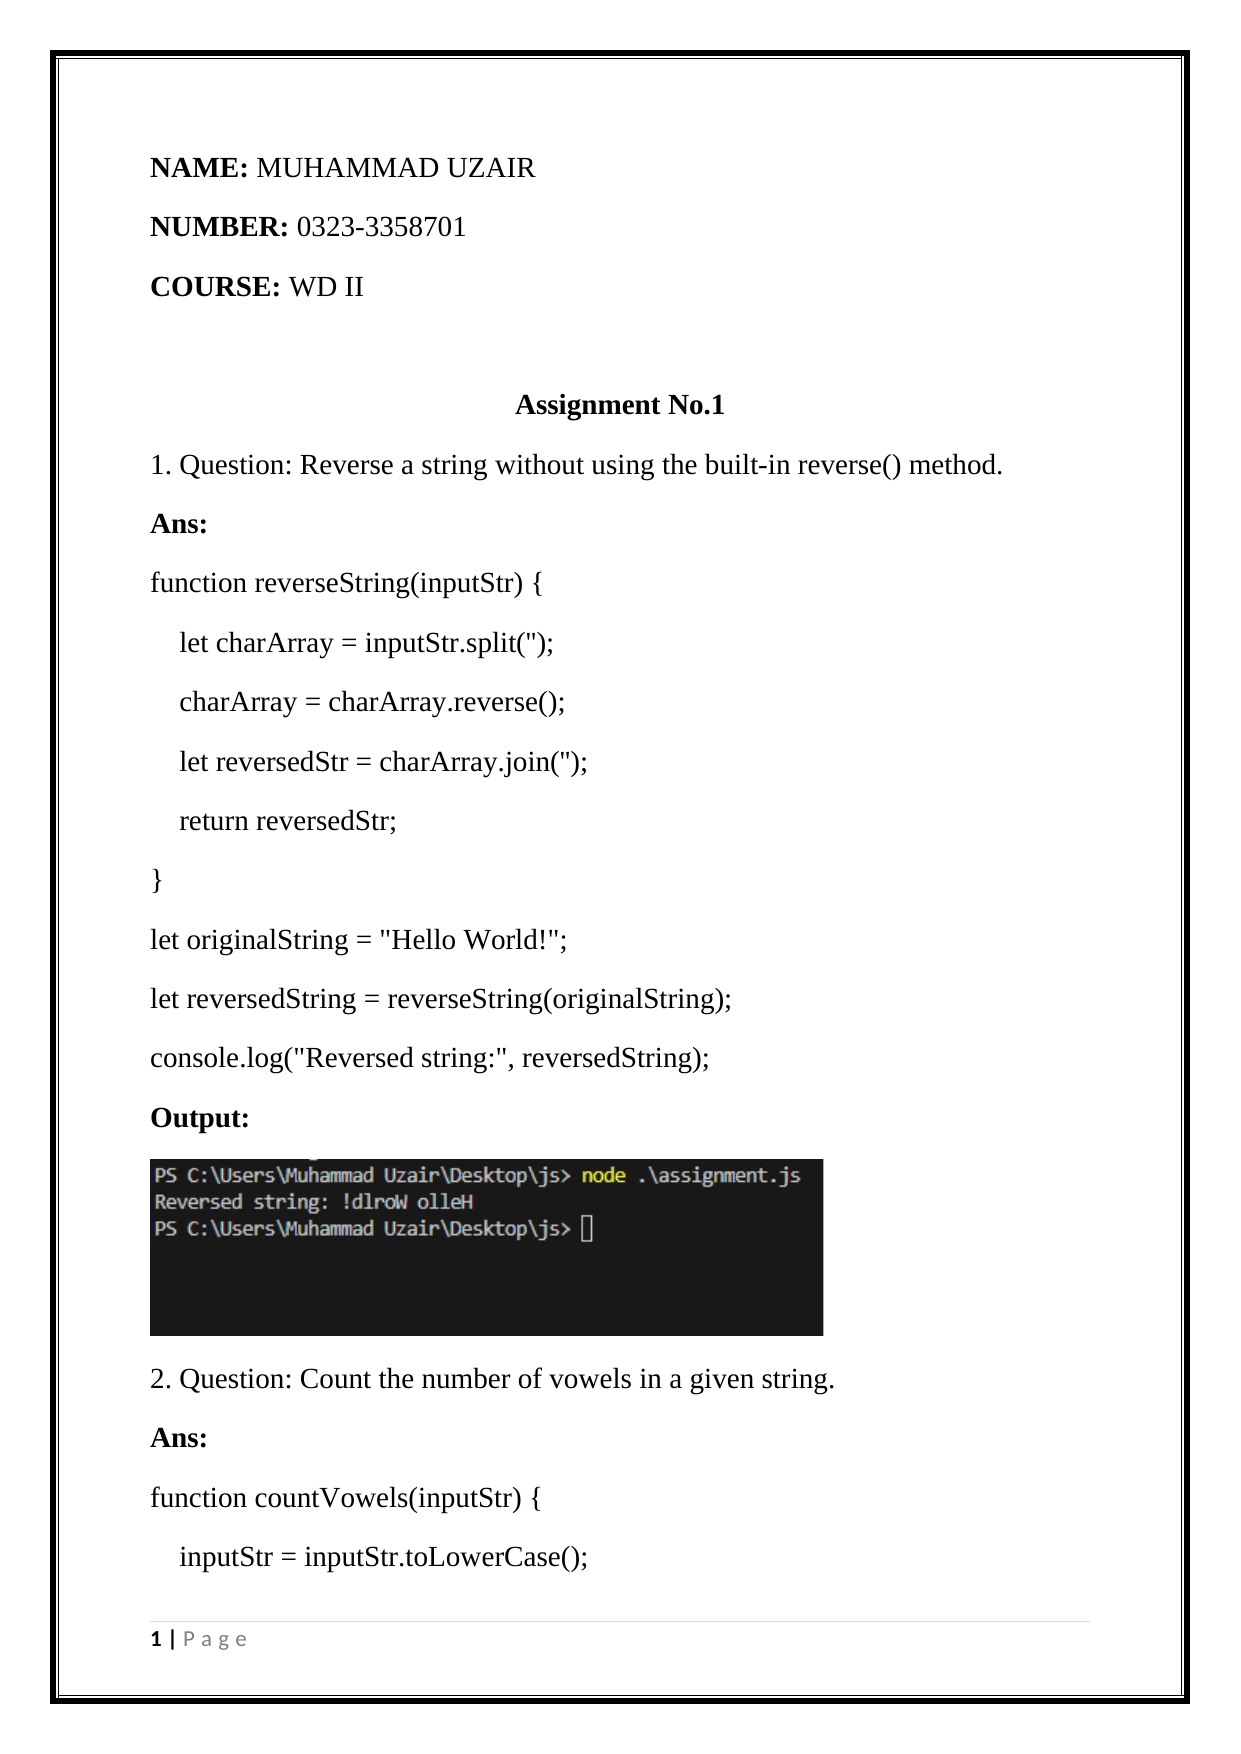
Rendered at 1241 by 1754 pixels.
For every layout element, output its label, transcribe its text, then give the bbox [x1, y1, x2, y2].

text } [150, 862, 1090, 896]
text function countVowels(inputStr) { [150, 1480, 1090, 1513]
text 1. Question: Reverse a string without using the built-in reverse() method. [150, 447, 1090, 480]
text Assignment No.1 [150, 387, 1090, 421]
text COURSE: WD II [150, 269, 1090, 302]
text Ans: [150, 506, 1090, 540]
text console.log("Reversed string:", reversedString); [150, 1041, 1090, 1074]
text NUMBER: 0323-3358701 [150, 209, 1090, 243]
text let originalString = "Hello World!"; [150, 922, 1090, 955]
text let reversedString = reverseString(originalString); [150, 981, 1090, 1015]
text charArray = charArray.reverse(); [150, 684, 1090, 718]
text let charArray = inputStr.split(''); [150, 625, 1090, 658]
text 2. Question: Count the number of vowels in a given string. [150, 1361, 1090, 1394]
text return reversedStr; [150, 803, 1090, 837]
text Output: [150, 1100, 1090, 1133]
text let reversedStr = charArray.join(''); [150, 744, 1090, 777]
text NAME: MUHAMMAD UZAIR [150, 150, 1090, 183]
picture [150, 1159, 824, 1336]
text function reverseString(inputStr) { [150, 566, 1090, 599]
text Ans: [150, 1420, 1090, 1454]
text inputStr = inputStr.toLowerCase(); [150, 1539, 1090, 1573]
